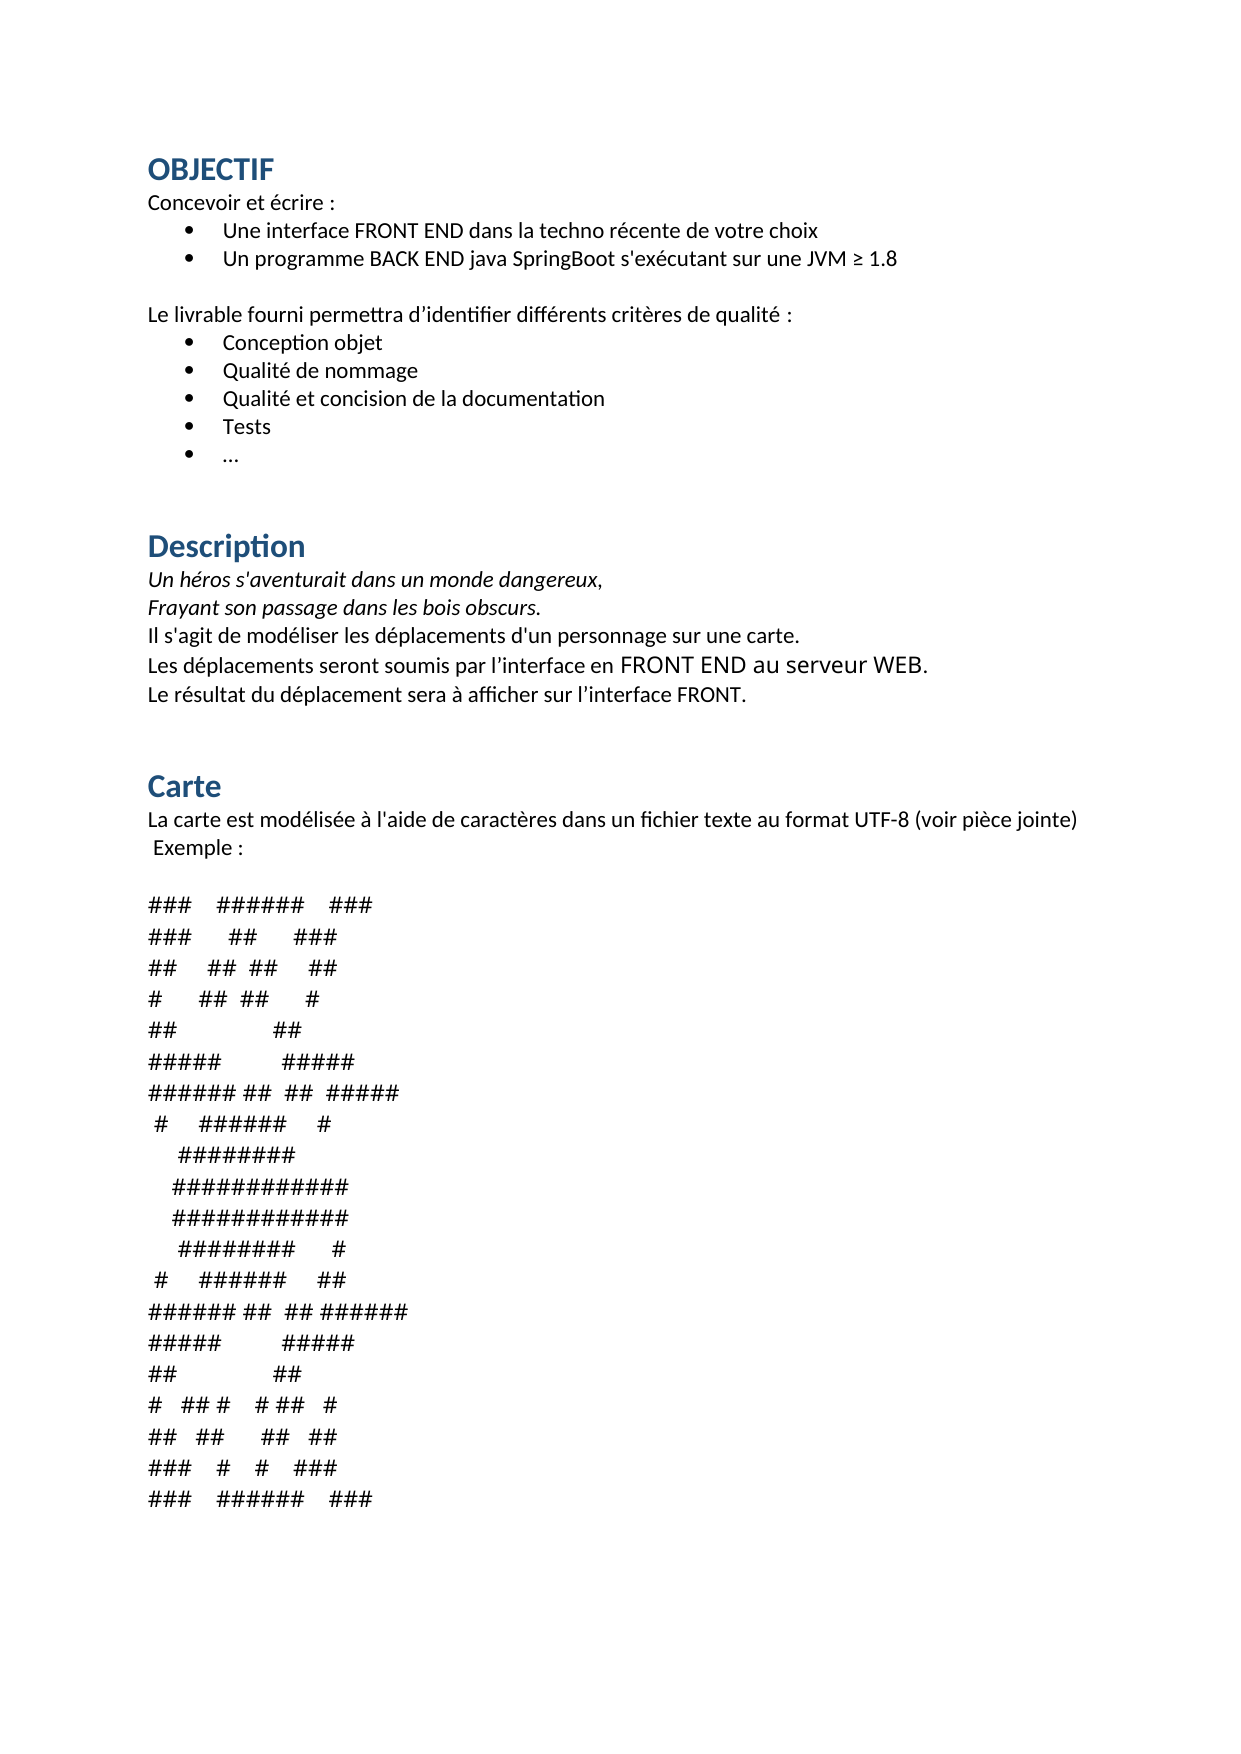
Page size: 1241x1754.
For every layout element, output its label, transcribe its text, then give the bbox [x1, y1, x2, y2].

text La carte est modélisée à l'aide de caractères dans un fichier texte au format UTF-8 (voir pièce jointe) [148, 805, 1093, 833]
text Description [148, 524, 1093, 565]
text ## ## ## ## [148, 1421, 1093, 1452]
list Une interface FRONT END dans la techno récente de votre choix [185, 216, 1093, 244]
text Un héros s'aventurait dans un monde dangereux, [148, 565, 1093, 593]
list Qualité et concision de la documentation [185, 384, 1093, 412]
text ######## [148, 1139, 1093, 1171]
text # ###### # [148, 1108, 1093, 1139]
text ############ [148, 1202, 1093, 1233]
text ## ## [148, 1358, 1093, 1389]
text # ###### ## [148, 1264, 1093, 1296]
list Un programme BACK END java SpringBoot s'exécutant sur une JVM ≥ 1.8 [185, 244, 1093, 272]
list Qualité de nommage [185, 356, 1093, 384]
text Frayant son passage dans les bois obscurs. [148, 593, 1093, 621]
list Conception objet [185, 328, 1093, 356]
text Les déplacements seront soumis par l’interface en FRONT END au serveur WEB. [148, 649, 1093, 681]
text Concevoir et écrire : [148, 188, 1093, 216]
text Il s'agit de modéliser les déplacements d'un personnage sur une carte. [148, 621, 1093, 649]
text Le livrable fourni permettra d’identifier différents critères de qualité : [148, 300, 1093, 328]
list Tests [185, 412, 1093, 441]
list … [185, 441, 1093, 468]
text Le résultat du déplacement sera à afficher sur l’interface FRONT. [148, 681, 1093, 709]
text OBJECTIF [148, 148, 1093, 188]
text ##### ##### [148, 1046, 1093, 1077]
text # ## ## # [148, 983, 1093, 1014]
text Carte [148, 765, 1093, 805]
text ##### ##### [148, 1327, 1093, 1358]
text ### ###### ### [148, 889, 1093, 921]
text ## ## ## ## [148, 952, 1093, 983]
text ### ## ### [148, 921, 1093, 952]
text ## ## [148, 1014, 1093, 1046]
text Exemple : [148, 833, 1093, 861]
text ############ [148, 1171, 1093, 1202]
text ### # # ### [148, 1452, 1093, 1483]
text # ## # # ## # [148, 1389, 1093, 1421]
text ### ###### ### [148, 1483, 1093, 1514]
text ######## # [148, 1233, 1093, 1264]
text ###### ## ## ###### [148, 1296, 1093, 1327]
text ###### ## ## ##### [148, 1077, 1093, 1108]
